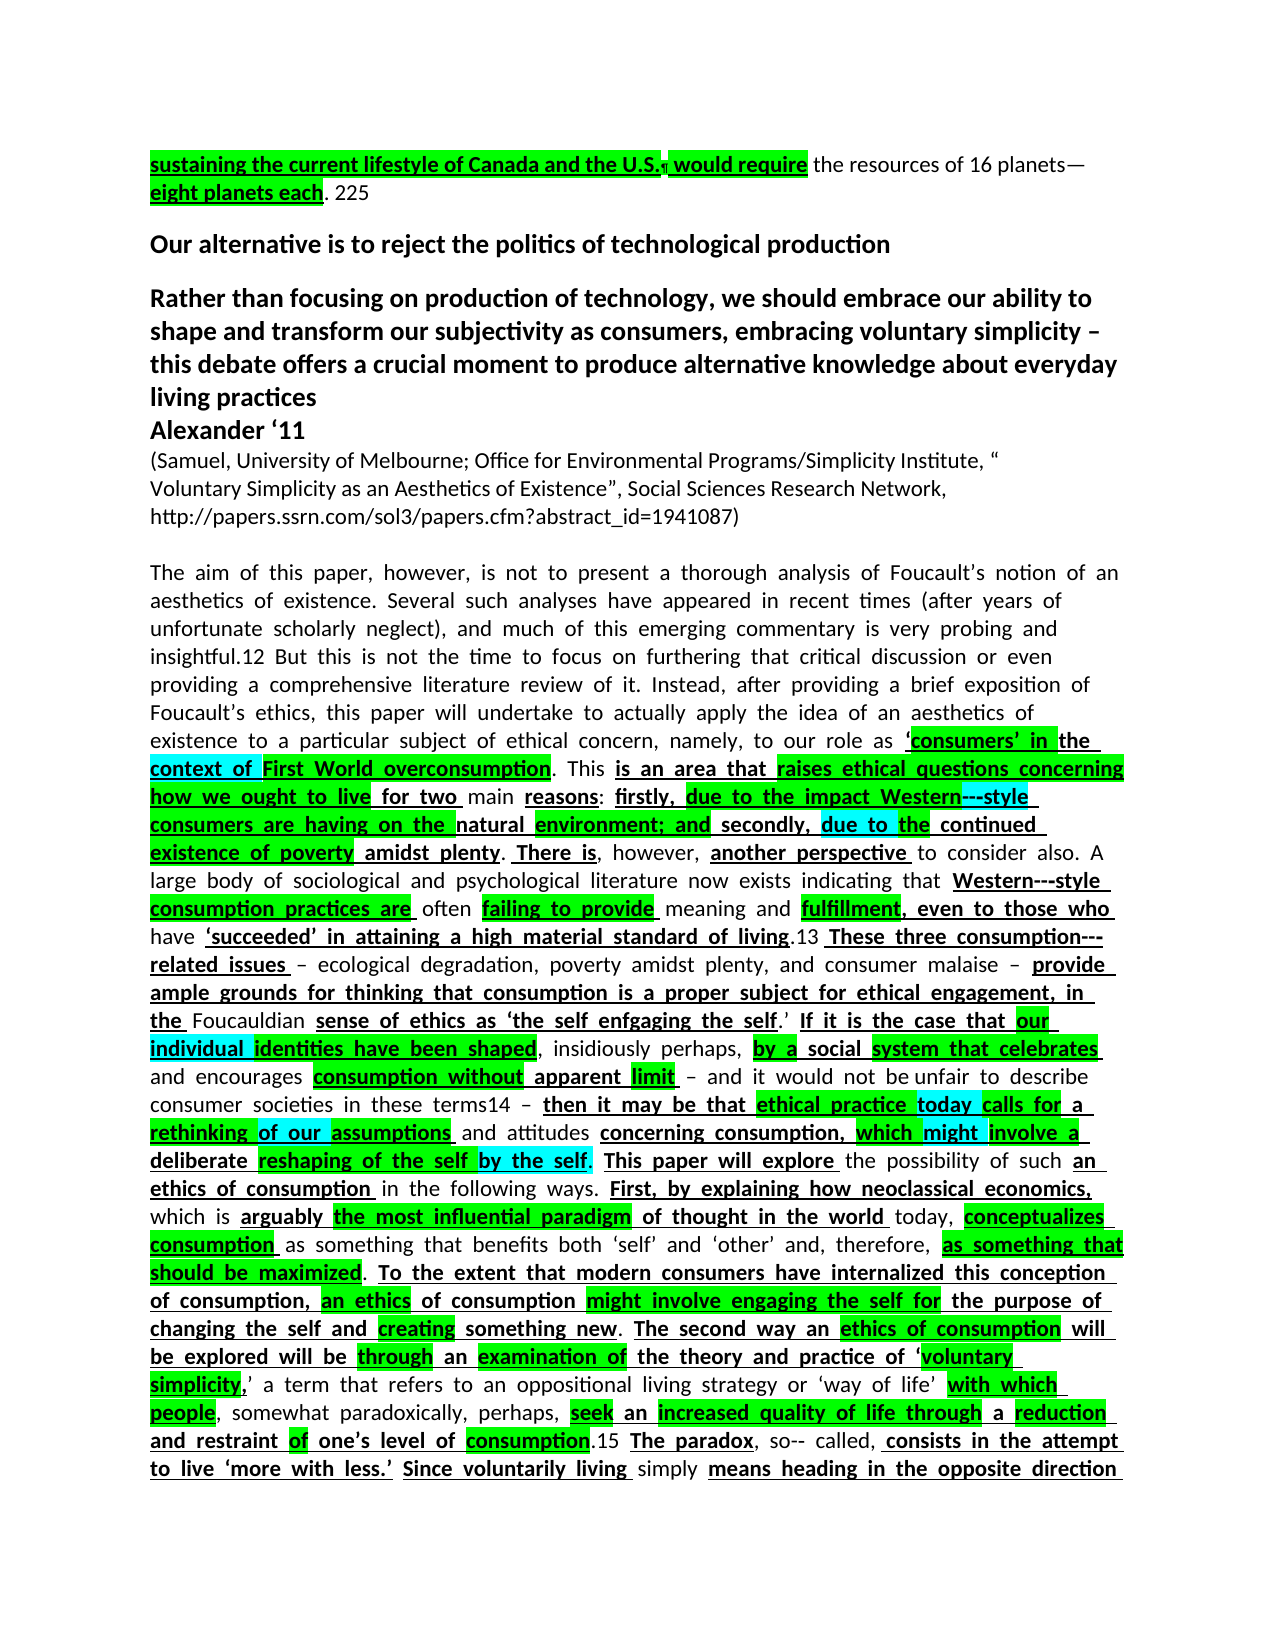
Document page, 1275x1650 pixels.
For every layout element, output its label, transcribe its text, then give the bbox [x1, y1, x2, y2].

subtitle Our alternative is to reject the politics of technological production [150, 227, 1125, 260]
subtitle Rather than focusing on production of technology, we should embrace our ability to shape and transform our subjectivity as consumers, embracing voluntary simplicity – this debate offers a crucial moment to produce alternative knowledge about everyday living practices [150, 281, 1125, 413]
text (Samuel, University of Melbourne; Office for Environmental Programs/Simplicity Institute, “ [150, 446, 1125, 474]
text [150, 558, 1125, 1483]
text Voluntary Simplicity as an Aesthetics of Existence”, Social Sciences Research Network, http://papers.ssrn.com/sol3/papers.cfm?abstract_id=1941087) [150, 474, 1125, 530]
text Alexander ‘11 [150, 413, 1125, 446]
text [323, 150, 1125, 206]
